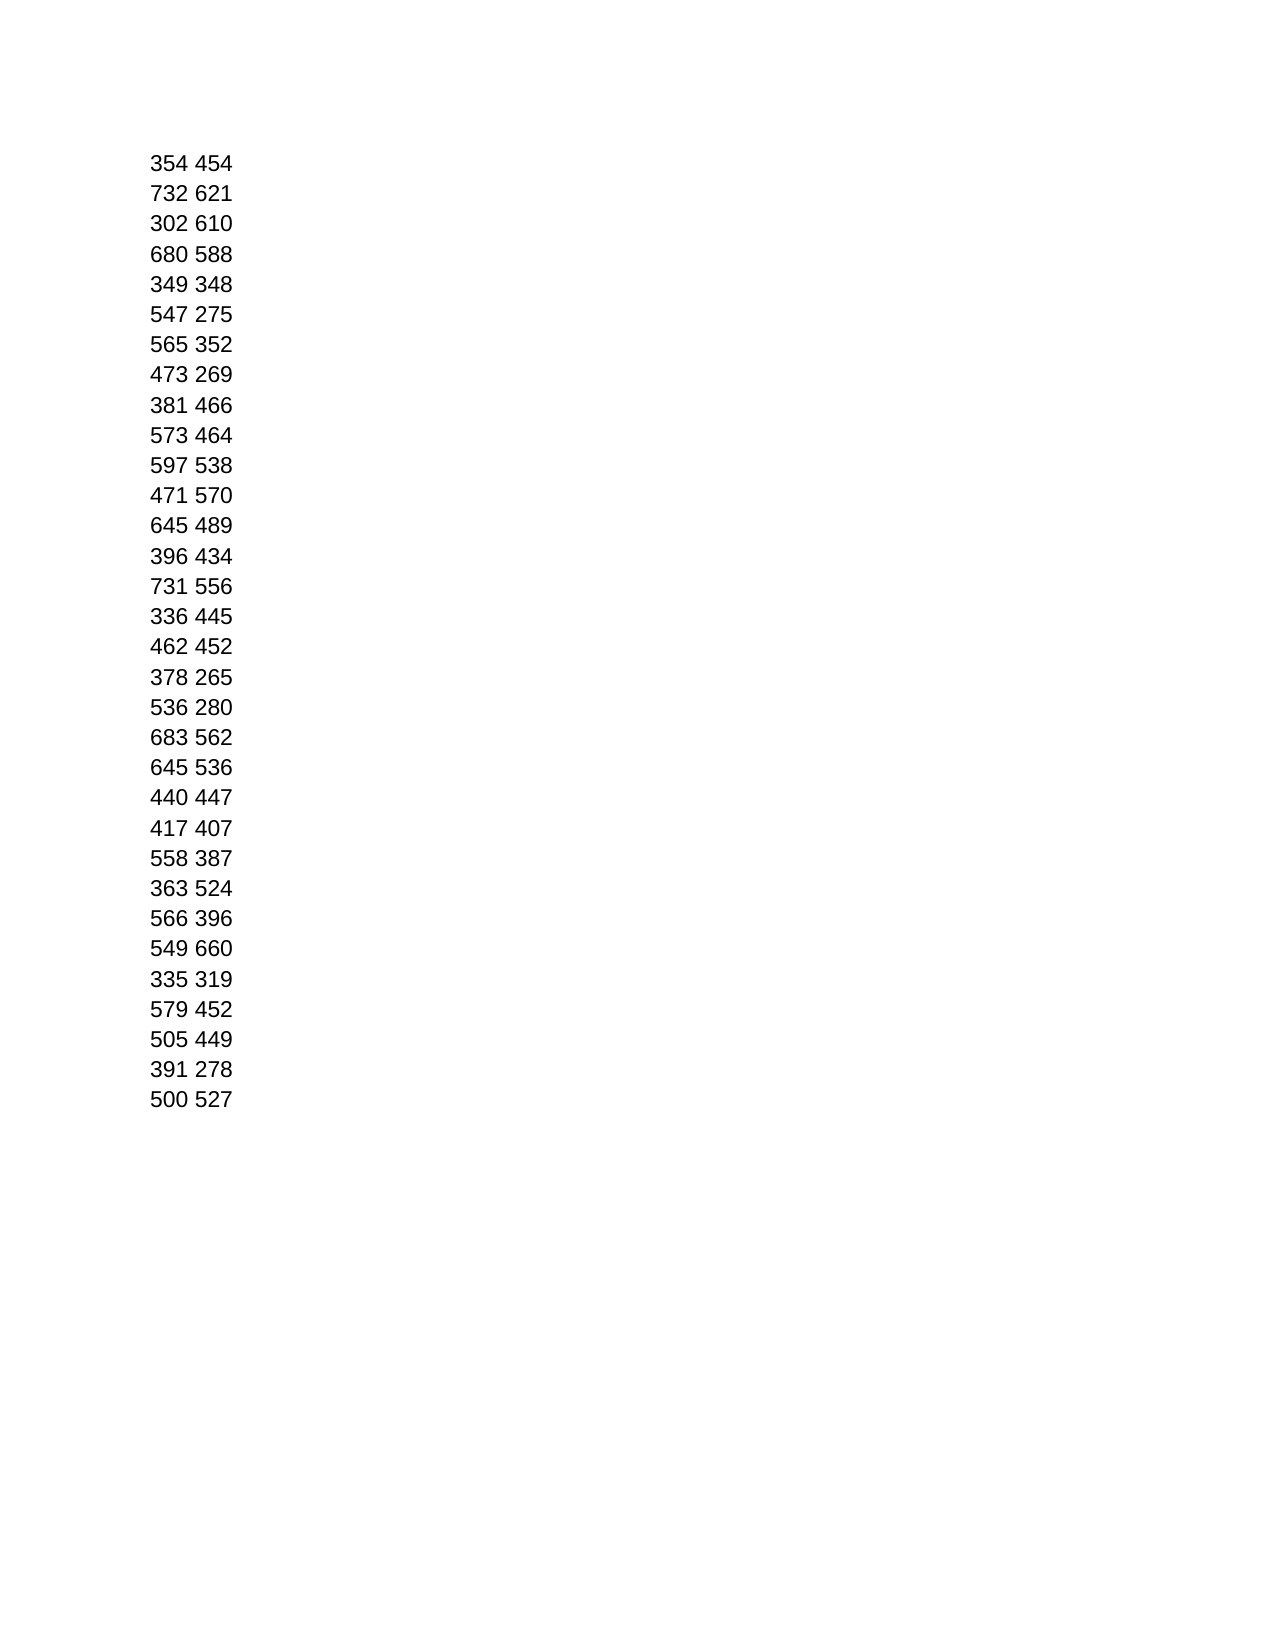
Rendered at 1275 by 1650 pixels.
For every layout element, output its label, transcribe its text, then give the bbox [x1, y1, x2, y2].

text 378 265 [150, 663, 1125, 690]
text 549 660 [150, 935, 1125, 962]
text 731 556 [150, 573, 1125, 599]
text 462 452 [150, 633, 1125, 660]
text 473 269 [150, 361, 1125, 388]
text 645 489 [150, 512, 1125, 539]
text 566 396 [150, 905, 1125, 932]
text 683 562 [150, 724, 1125, 750]
text 349 348 [150, 271, 1125, 297]
text 391 278 [150, 1056, 1125, 1083]
text 396 434 [150, 543, 1125, 569]
text 381 466 [150, 392, 1125, 418]
text 565 352 [150, 331, 1125, 358]
text 536 280 [150, 694, 1125, 720]
text 471 570 [150, 482, 1125, 509]
text 579 452 [150, 996, 1125, 1022]
text 336 445 [150, 603, 1125, 629]
text 573 464 [150, 422, 1125, 448]
text 500 527 [150, 1086, 1125, 1113]
text 547 275 [150, 301, 1125, 327]
text 505 449 [150, 1026, 1125, 1052]
text 440 447 [150, 784, 1125, 811]
text 680 588 [150, 241, 1125, 267]
text 417 407 [150, 814, 1125, 841]
text 597 538 [150, 452, 1125, 478]
text 558 387 [150, 845, 1125, 871]
text 645 536 [150, 754, 1125, 781]
text 732 621 [150, 180, 1125, 207]
text 335 319 [150, 966, 1125, 992]
text 302 610 [150, 210, 1125, 237]
text 363 524 [150, 875, 1125, 901]
text 354 454 [150, 150, 1125, 176]
